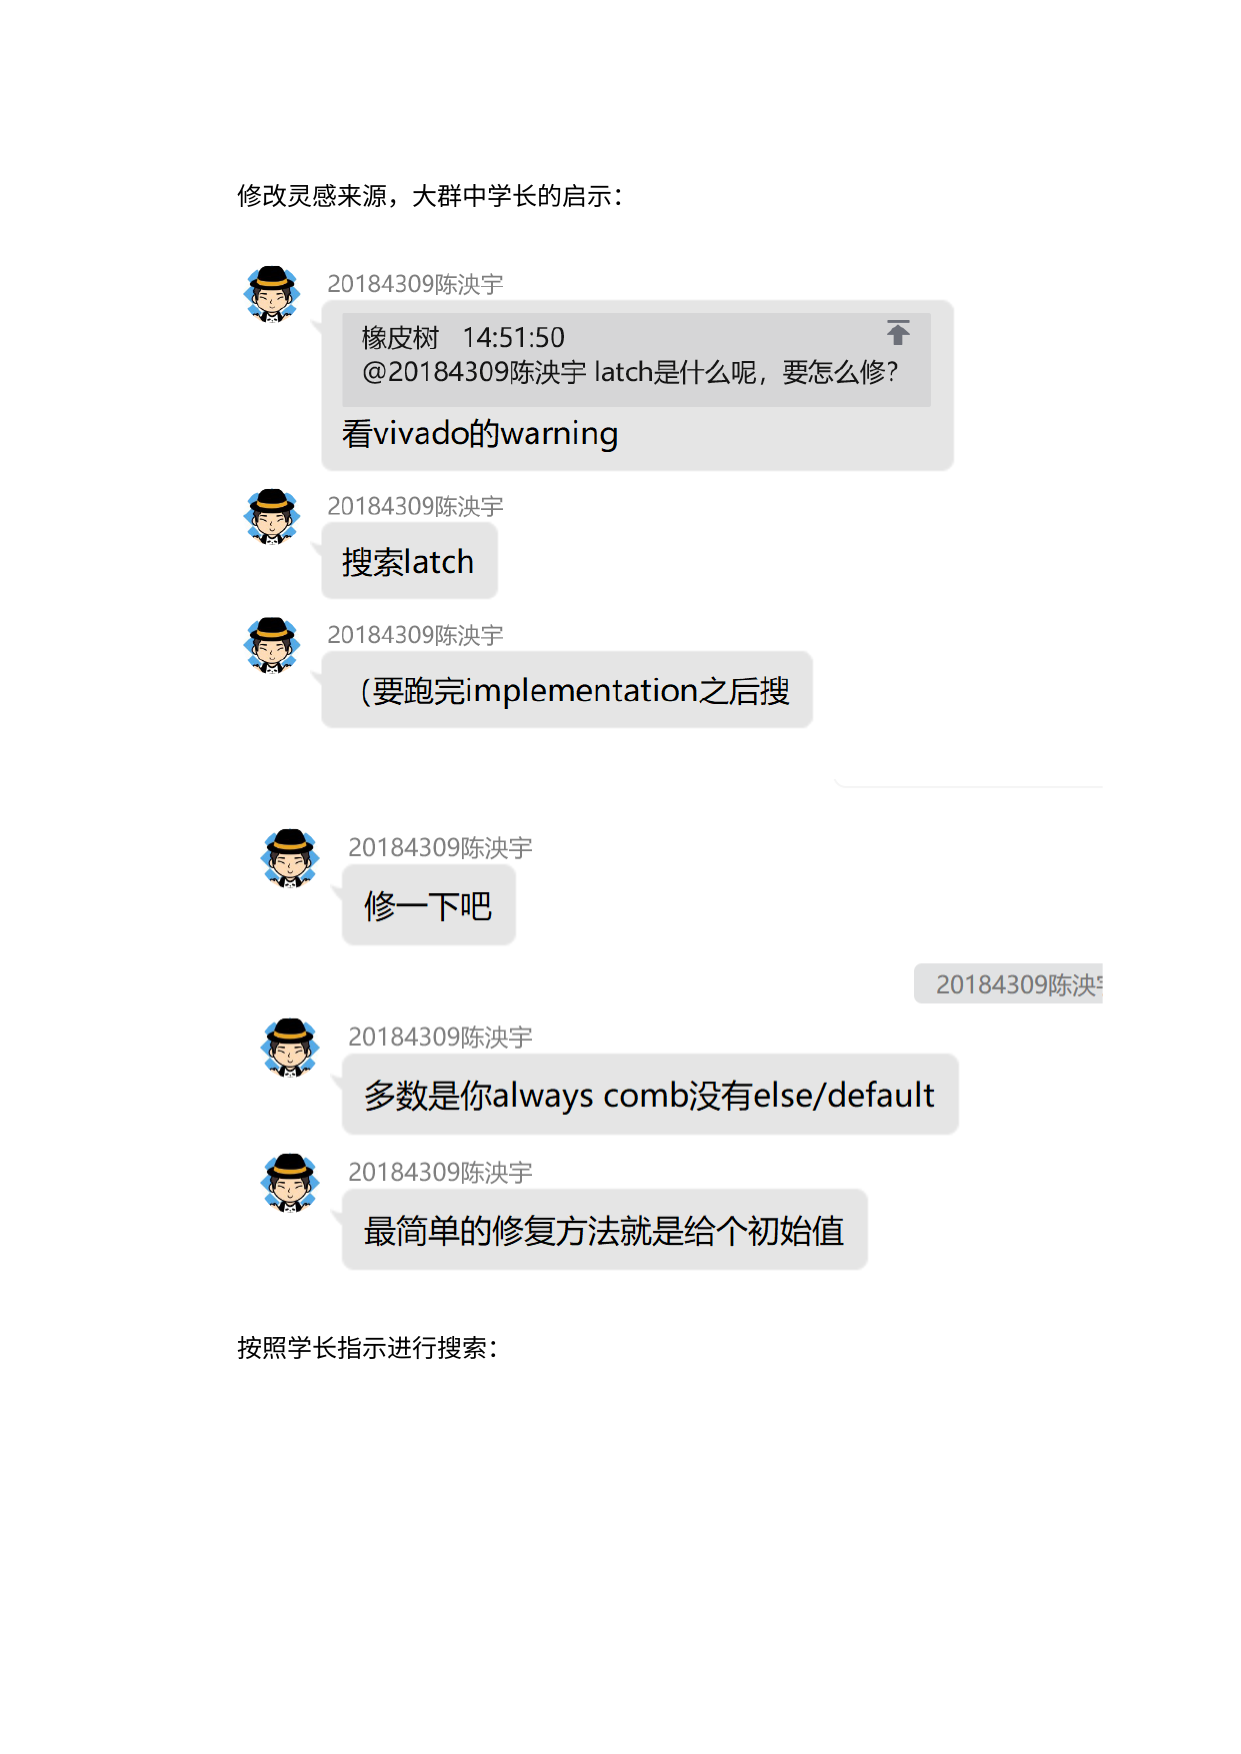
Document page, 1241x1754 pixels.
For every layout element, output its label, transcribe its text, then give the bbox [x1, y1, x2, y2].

picture [237, 779, 1103, 1276]
picture [237, 245, 1103, 742]
text 修改灵感来源，大群中学长的启示： [187, 162, 1053, 227]
text 按照学长指示进行搜索： [187, 1314, 1053, 1379]
